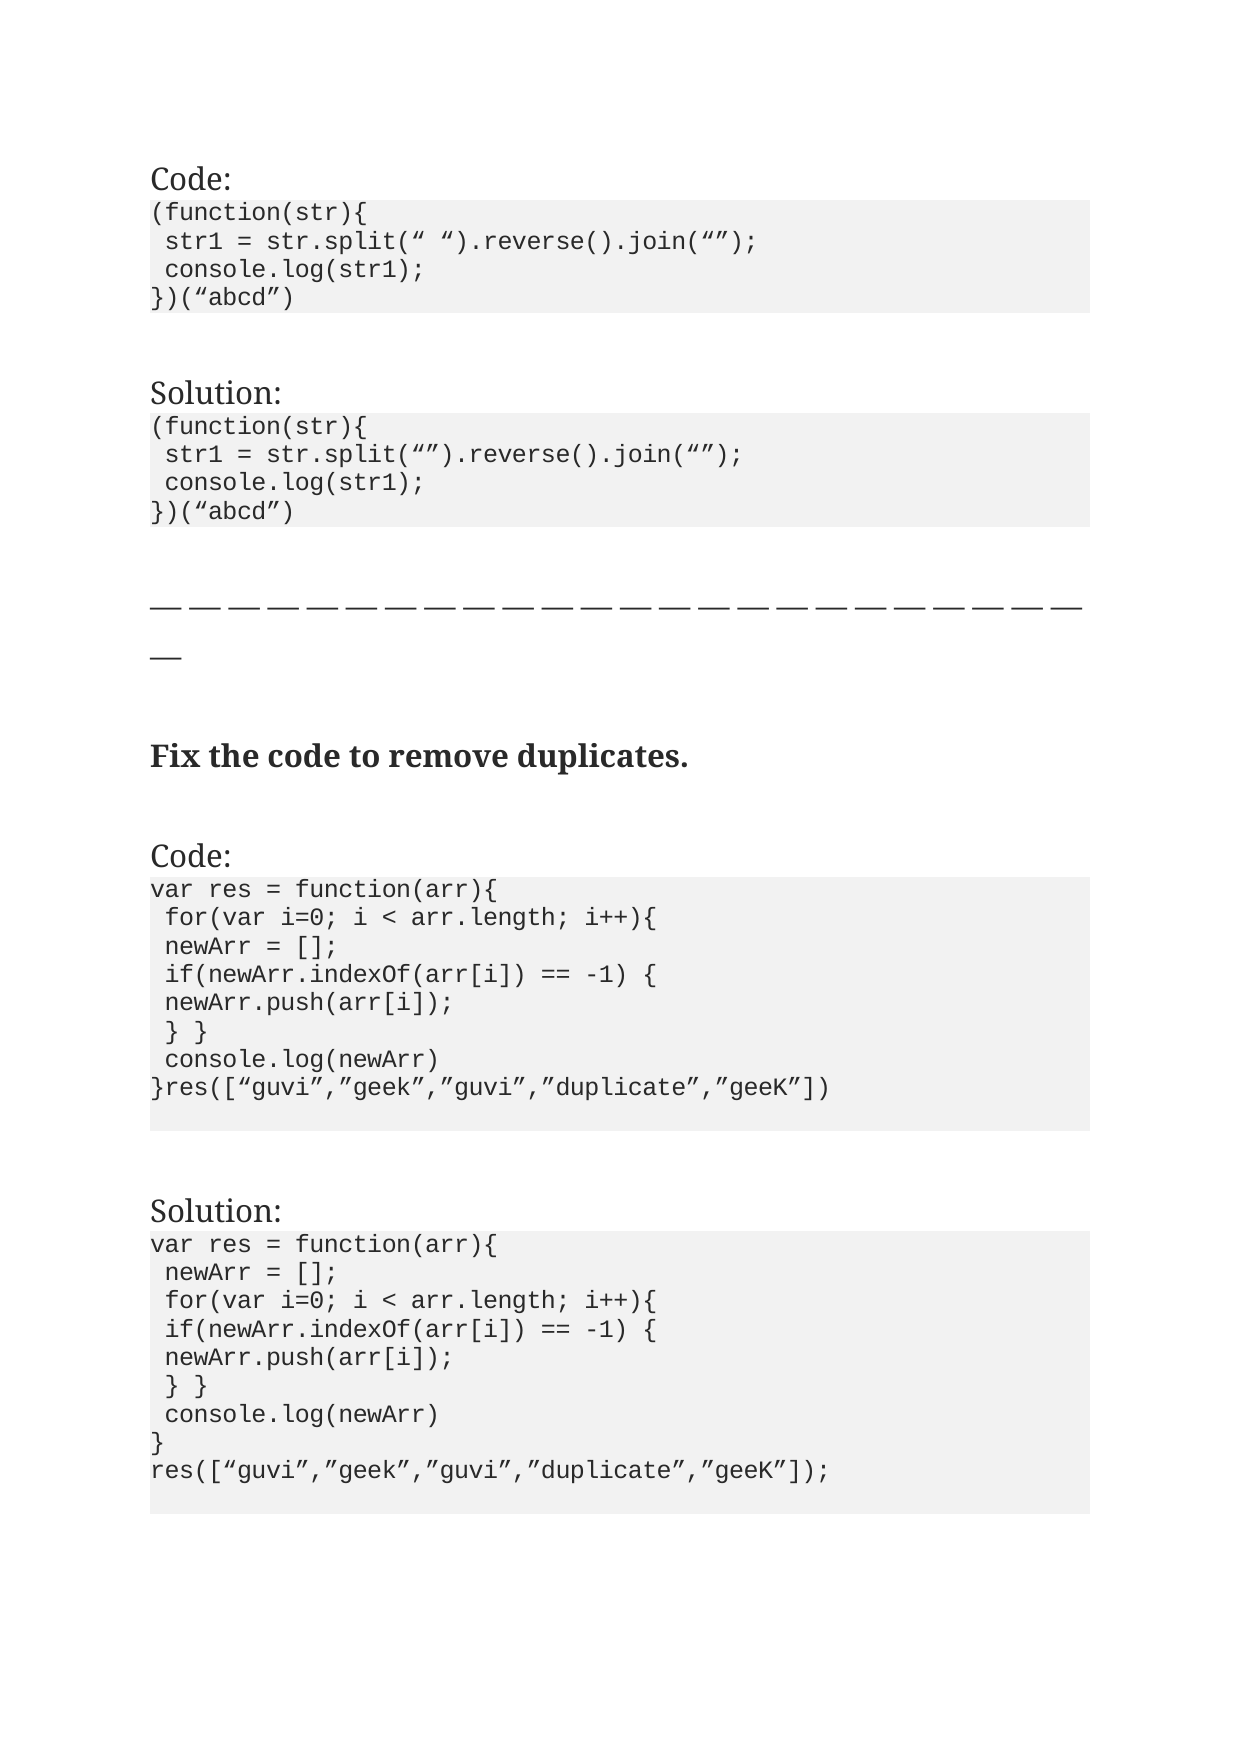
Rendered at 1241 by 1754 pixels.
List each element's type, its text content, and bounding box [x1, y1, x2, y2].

text newArr = []; for(var i=0; i < arr.length; i++){ if(newArr.indexOf(arr[i]) == -1) { newArr.push(arr[i]); } } console.log(newArr) } [150, 1260, 1090, 1458]
text res([“guvi”,”geek”,”guvi”,”duplicate”,”geeK”]); [150, 1458, 1090, 1514]
text Solution: [150, 363, 1090, 413]
text Code: [150, 150, 1090, 200]
text Code: [150, 827, 1090, 877]
text var res = function(arr){ for(var i=0; i < arr.length; i++){ newArr = []; if(newArr.indexOf(arr[i]) == -1) { newArr.push(arr[i]); } } console.log(newArr) }res([“guvi”,”geek”,”guvi”,”duplicate”,”geeK”]) [150, 877, 1090, 1131]
text var res = function(arr){ [150, 1231, 1090, 1260]
text (function(str){ str1 = str.split(“ “).reverse().join(“”); console.log(str1); })(“abcd”) [150, 200, 1090, 313]
text Fix the code to remove duplicates. [150, 727, 1090, 777]
text — — — — — — — — — — — — — — — — — — — — — — — — — [150, 577, 1090, 677]
text (function(str){ str1 = str.split(“”).reverse().join(“”); console.log(str1); })(“abcd”) [150, 413, 1090, 527]
text Solution: [150, 1181, 1090, 1231]
